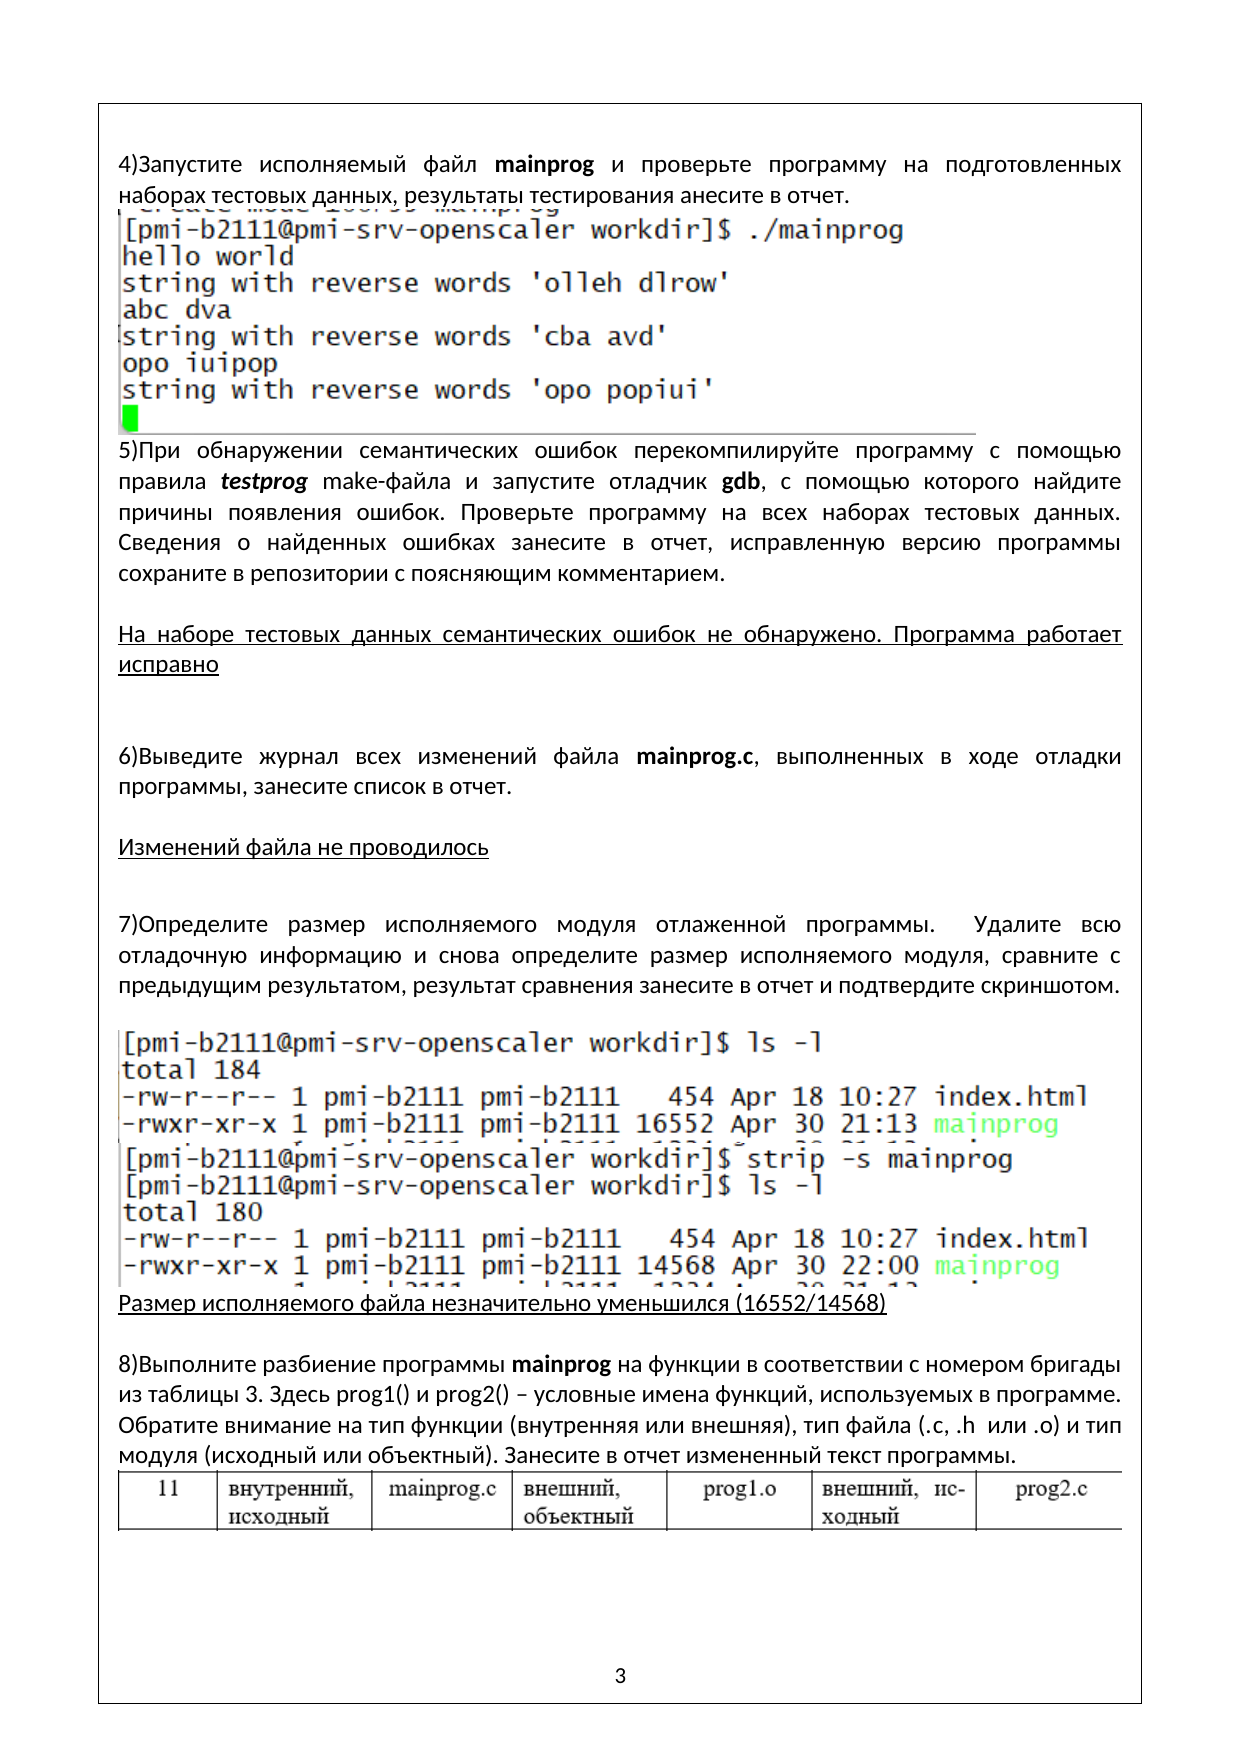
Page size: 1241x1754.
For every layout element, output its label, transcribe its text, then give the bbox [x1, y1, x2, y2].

text На наборе тестовых данных семантических ошибок не обнаружено. Программа работает исправно [118, 618, 1122, 644]
text Размер исполняемого файла незначительно уменьшился (16552/14568) [118, 1287, 1122, 1317]
text 8)Выполните разбиение программы mainprog на функции в соответствии с номером бригады из таблицы 3. Здесь prog1() и prog2() – условные имена функций, используемых в программе. Обратите внимание на тип функции (внутренняя или внешняя), тип файла (.c, .h или .o) и тип модуля (исходный или объектный). Занесите в отчет измененный текст программы. [118, 1348, 1122, 1470]
picture [118, 1470, 1122, 1531]
text 7)Определите размер исполняемого модуля отлаженной программы. Удалите всю отладочную информацию и снова определите размер исполняемого модуля, сравните с предыдущим результатом, результат сравнения занесите в отчет и подтвердите скриншотом. [118, 908, 1122, 1000]
text 5)При обнаружении семантических ошибок перекомпилируйте программу с помощью правила testprog make-файла и запустите отладчик gdb, с помощью которого найдите причины появления ошибок. Проверьте программу на всех наборах тестовых данных. Сведения о найденных ошибках занесите в отчет, исправленную версию программы сохраните в репозитории с поясняющим комментарием. [118, 435, 1122, 587]
text Изменений файла не проводилось [118, 831, 1122, 862]
picture [118, 209, 976, 435]
text На наборе тестовых данных семантических ошибок не обнаружено. Программа работает исправно [118, 645, 1122, 679]
picture [118, 1030, 1106, 1287]
text 6)Выведите журнал всех изменений файла mainprog.c, выполненных в ходе отладки программы, занесите список в отчет. [118, 740, 1122, 801]
text 4)Запустите исполняемый файл mainprog и проверьте программу на подготовленных наборах тестовых данных, результаты тестирования анесите в отчет. [118, 149, 1122, 210]
